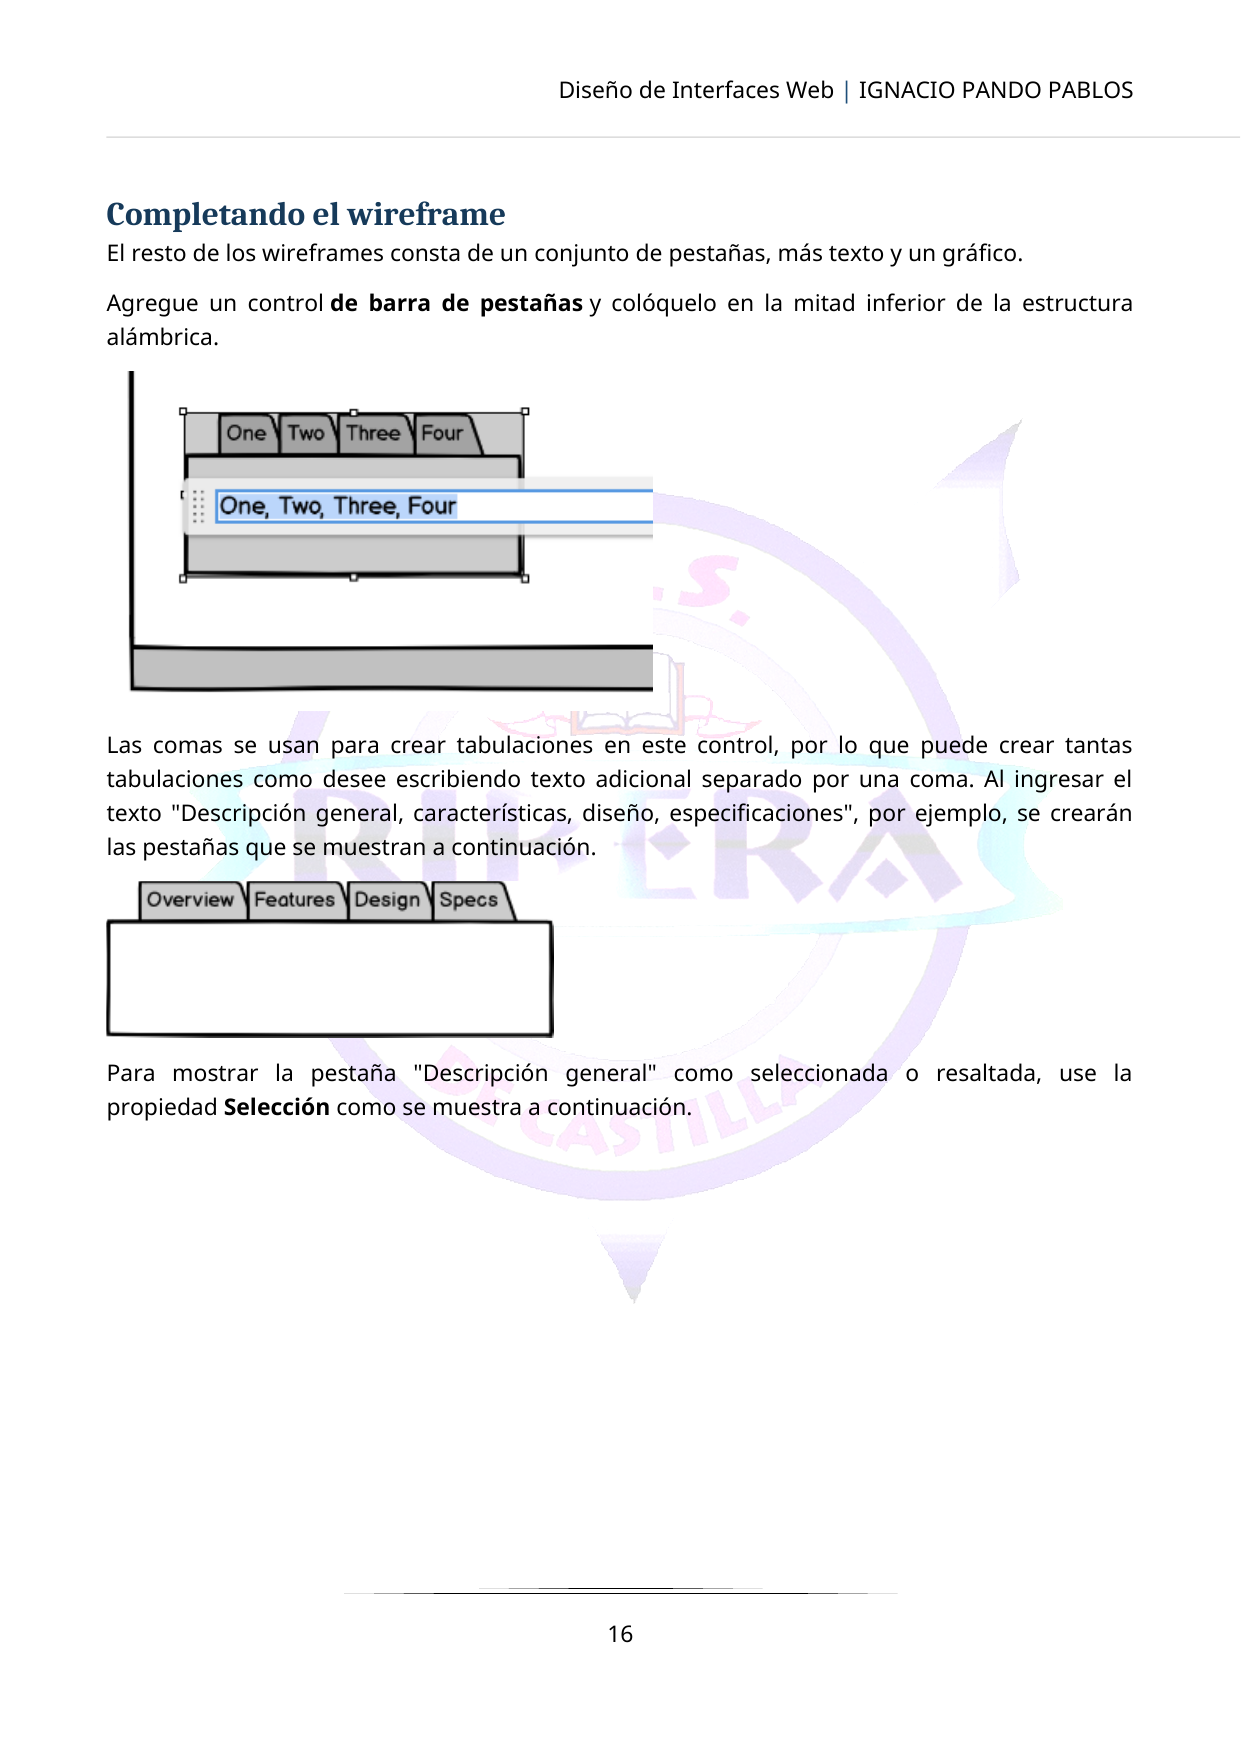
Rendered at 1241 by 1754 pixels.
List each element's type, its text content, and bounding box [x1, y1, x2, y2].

text Las comas se usan para crear tabulaciones en este control, por lo que puede crear tantas tabulaciones como desee escribiendo texto adicional separado por una coma. Al ingresar el texto "Descripción general, características, diseño, especificaciones", por ejemplo, se crearán las pestañas que se muestran a continuación. [106, 729, 1134, 862]
text Para mostrar la pestaña "Descripción general" como seleccionada o resaltada, use la propiedad Selección como se muestra a continuación. [106, 1057, 1134, 1122]
picture [106, 371, 653, 711]
picture [106, 881, 554, 1038]
text El resto de los wireframes consta de un conjunto de pestañas, más texto y un gráfico. [106, 236, 1134, 268]
text Agregue un control de barra de pestañas y colóquelo en la mitad inferior de la estructura alámbrica. [106, 287, 1134, 352]
subtitle Completando el wireframe [106, 195, 1134, 233]
